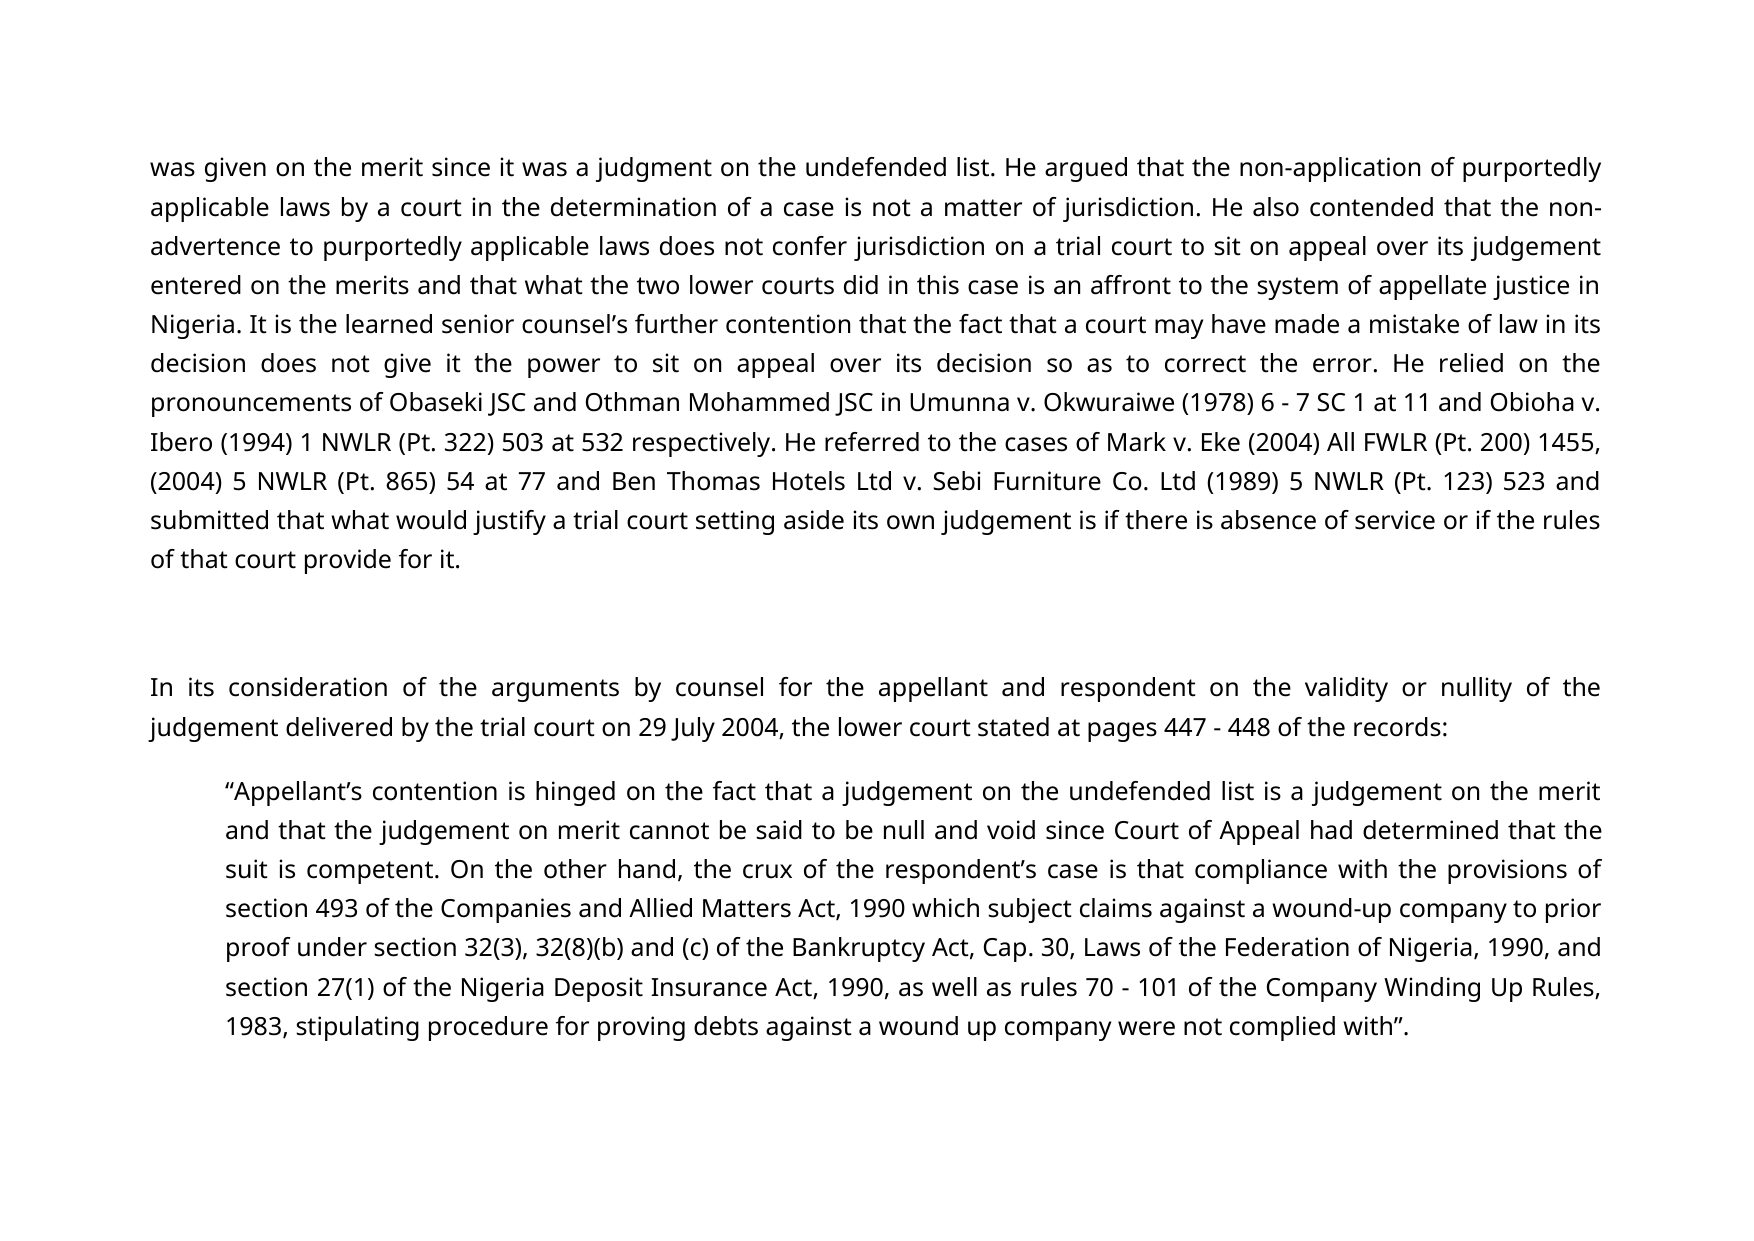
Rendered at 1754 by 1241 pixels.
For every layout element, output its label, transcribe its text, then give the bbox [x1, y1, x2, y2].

text “Appellant’s contention is hinged on the fact that a judgement on the undefended list is a judgement on the merit and that the judgement on merit cannot be said to be null and void since Court of Appeal had determined that the suit is competent. On the other hand, the crux of the respondent’s case is that compliance with the provisions of section 493 of the Companies and Allied Matters Act, 1990 which subject claims against a wound-up company to prior proof under section 32(3), 32(8)(b) and (c) of the Bankruptcy Act, Cap. 30, Laws of the Federation of Nigeria, 1990, and section 27(1) of the Nigeria Deposit Insurance Act, 1990, as well as rules 70 - 101 of the Company Winding Up Rules, 1983, stipulating procedure for proving debts against a wound up company were not complied with”. [225, 773, 1604, 1042]
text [150, 150, 1604, 576]
text In its consideration of the arguments by counsel for the appellant and respondent on the validity or nullity of the judgement delivered by the trial court on 29 July 2004, the lower court stated at pages 447 - 448 of the records: [150, 670, 1604, 743]
